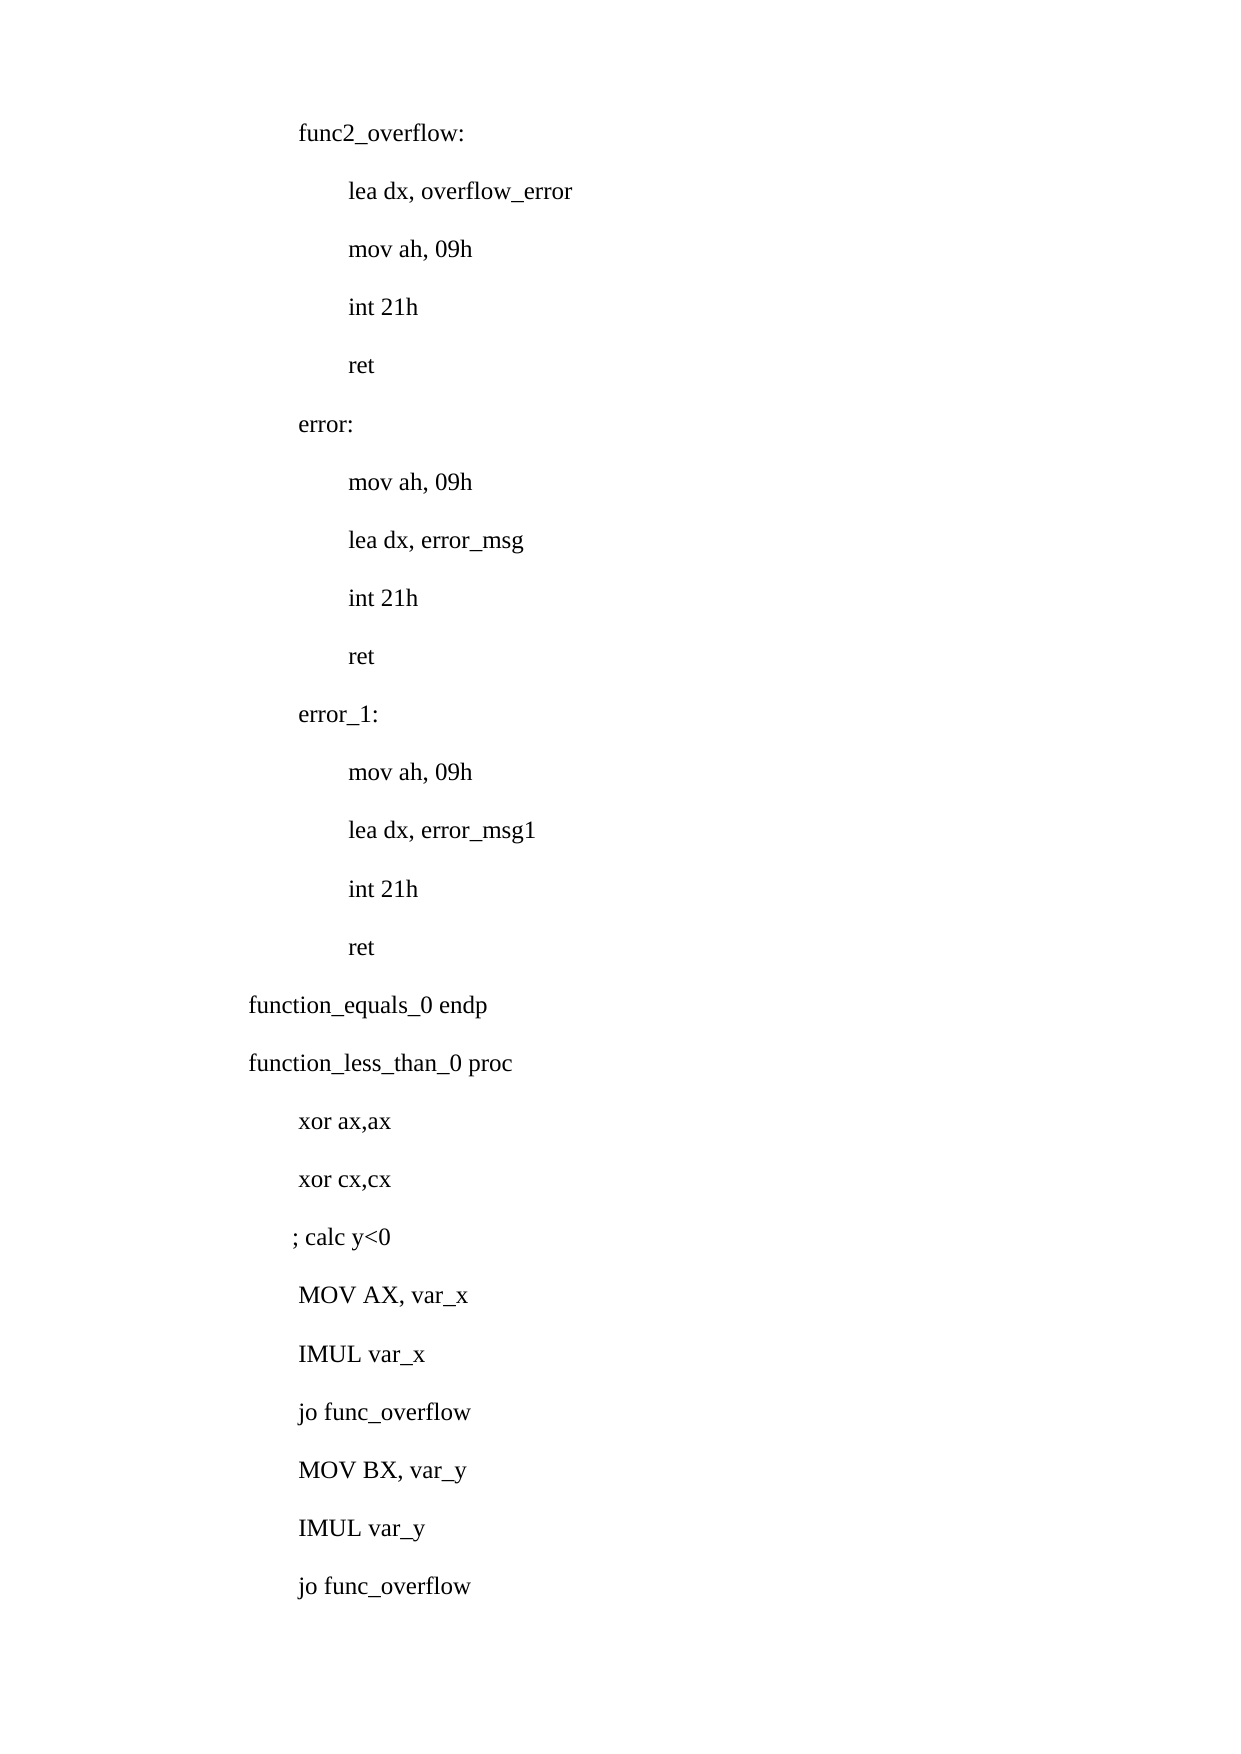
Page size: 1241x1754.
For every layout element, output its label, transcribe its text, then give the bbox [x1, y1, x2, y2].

text error_1: [223, 699, 1152, 728]
text mov ah, 09h [223, 234, 1152, 263]
text error: [223, 409, 1152, 437]
text ret [223, 932, 1152, 961]
text IMUL var_y [223, 1513, 1152, 1542]
text int 21h [223, 292, 1152, 321]
text jo func_overflow [223, 1571, 1152, 1600]
text ret [223, 641, 1152, 670]
text lea dx, error_msg1 [223, 816, 1152, 844]
text mov ah, 09h [223, 757, 1152, 786]
text int 21h [223, 874, 1152, 902]
text xor ax,ax [223, 1106, 1152, 1135]
text jo func_overflow [223, 1397, 1152, 1426]
text function_equals_0 endp [223, 990, 1152, 1019]
text int 21h [223, 583, 1152, 612]
text ret [223, 351, 1152, 379]
text ; calc y<0 [223, 1222, 1152, 1251]
text MOV BX, var_y [223, 1455, 1152, 1484]
text mov ah, 09h [223, 467, 1152, 496]
text lea dx, overflow_error [223, 176, 1152, 205]
text MOV AX, var_x [223, 1281, 1152, 1309]
text xor cx,cx [223, 1164, 1152, 1193]
text IMUL var_x [223, 1339, 1152, 1367]
text func2_overflow: [223, 118, 1152, 147]
text lea dx, error_msg [223, 525, 1152, 554]
text function_less_than_0 proc [223, 1048, 1152, 1077]
